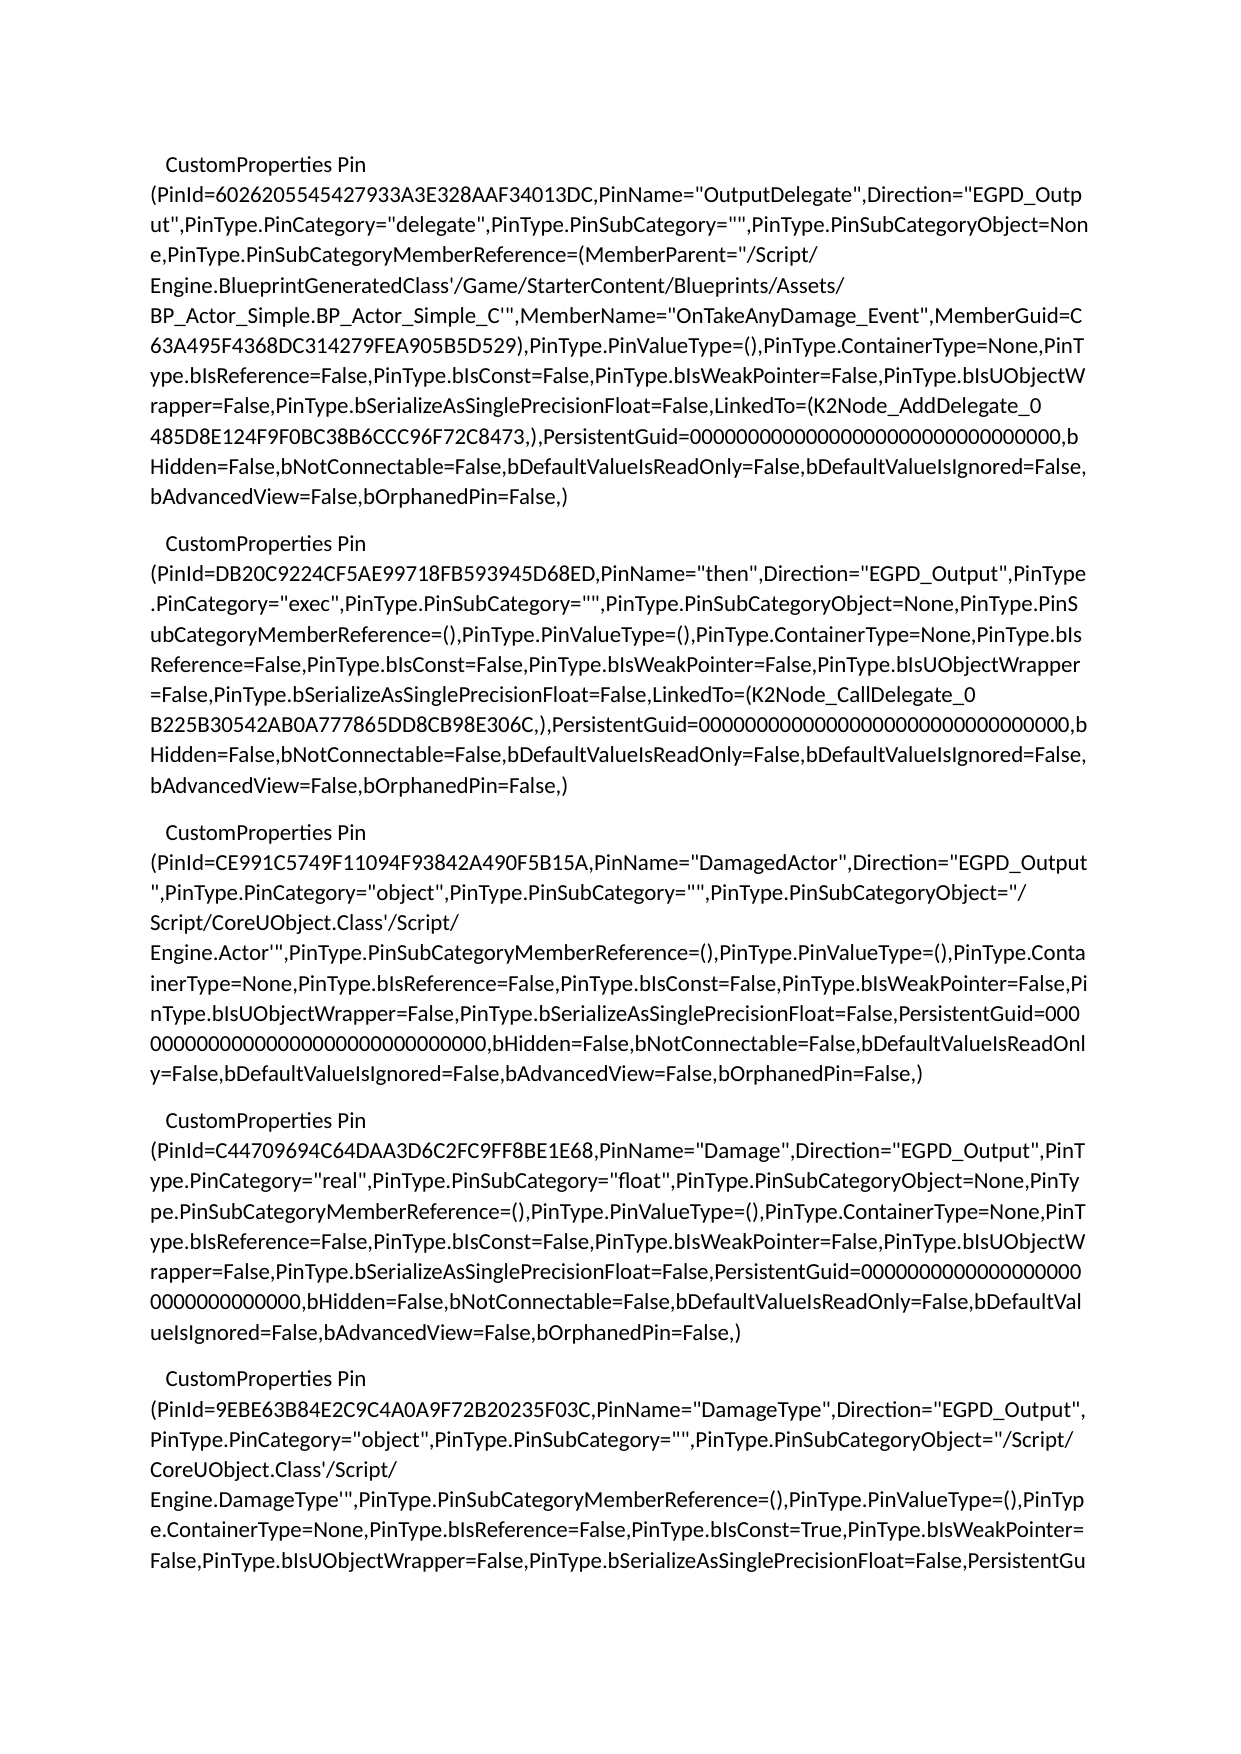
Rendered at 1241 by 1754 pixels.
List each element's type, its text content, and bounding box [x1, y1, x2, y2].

text CustomProperties Pin (PinId=C44709694C64DAA3D6C2FC9FF8BE1E68,PinName="Damage",Direction="EGPD_Output",PinType.PinCategory="real",PinType.PinSubCategory="float",PinType.PinSubCategoryObject=None,PinType.PinSubCategoryMemberReference=(),PinType.PinValueType=(),PinType.ContainerType=None,PinType.bIsReference=False,PinType.bIsConst=False,PinType.bIsWeakPointer=False,PinType.bIsUObjectWrapper=False,PinType.bSerializeAsSinglePrecisionFloat=False,PersistentGuid=00000000000000000000000000000000,bHidden=False,bNotConnectable=False,bDefaultValueIsReadOnly=False,bDefaultValueIsIgnored=False,bAdvancedView=False,bOrphanedPin=False,) [150, 1106, 1090, 1346]
text CustomProperties Pin (PinId=6026205545427933A3E328AAF34013DC,PinName="OutputDelegate",Direction="EGPD_Output",PinType.PinCategory="delegate",PinType.PinSubCategory="",PinType.PinSubCategoryObject=None,PinType.PinSubCategoryMemberReference=(MemberParent="/Script/Engine.BlueprintGeneratedClass'/Game/StarterContent/Blueprints/Assets/BP_Actor_Simple.BP_Actor_Simple_C'",MemberName="OnTakeAnyDamage_Event",MemberGuid=C63A495F4368DC314279FEA905B5D529),PinType.PinValueType=(),PinType.ContainerType=None,PinType.bIsReference=False,PinType.bIsConst=False,PinType.bIsWeakPointer=False,PinType.bIsUObjectWrapper=False,PinType.bSerializeAsSinglePrecisionFloat=False,LinkedTo=(K2Node_AddDelegate_0 485D8E124F9F0BC38B6CCC96F72C8473,),PersistentGuid=00000000000000000000000000000000,bHidden=False,bNotConnectable=False,bDefaultValueIsReadOnly=False,bDefaultValueIsIgnored=False,bAdvancedView=False,bOrphanedPin=False,) [150, 150, 1090, 510]
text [150, 1364, 1090, 1574]
text CustomProperties Pin (PinId=CE991C5749F11094F93842A490F5B15A,PinName="DamagedActor",Direction="EGPD_Output",PinType.PinCategory="object",PinType.PinSubCategory="",PinType.PinSubCategoryObject="/Script/CoreUObject.Class'/Script/Engine.Actor'",PinType.PinSubCategoryMemberReference=(),PinType.PinValueType=(),PinType.ContainerType=None,PinType.bIsReference=False,PinType.bIsConst=False,PinType.bIsWeakPointer=False,PinType.bIsUObjectWrapper=False,PinType.bSerializeAsSinglePrecisionFloat=False,PersistentGuid=00000000000000000000000000000000,bHidden=False,bNotConnectable=False,bDefaultValueIsReadOnly=False,bDefaultValueIsIgnored=False,bAdvancedView=False,bOrphanedPin=False,) [150, 818, 1090, 1087]
text CustomProperties Pin (PinId=DB20C9224CF5AE99718FB593945D68ED,PinName="then",Direction="EGPD_Output",PinType.PinCategory="exec",PinType.PinSubCategory="",PinType.PinSubCategoryObject=None,PinType.PinSubCategoryMemberReference=(),PinType.PinValueType=(),PinType.ContainerType=None,PinType.bIsReference=False,PinType.bIsConst=False,PinType.bIsWeakPointer=False,PinType.bIsUObjectWrapper=False,PinType.bSerializeAsSinglePrecisionFloat=False,LinkedTo=(K2Node_CallDelegate_0 B225B30542AB0A777865DD8CB98E306C,),PersistentGuid=00000000000000000000000000000000,bHidden=False,bNotConnectable=False,bDefaultValueIsReadOnly=False,bDefaultValueIsIgnored=False,bAdvancedView=False,bOrphanedPin=False,) [150, 529, 1090, 799]
